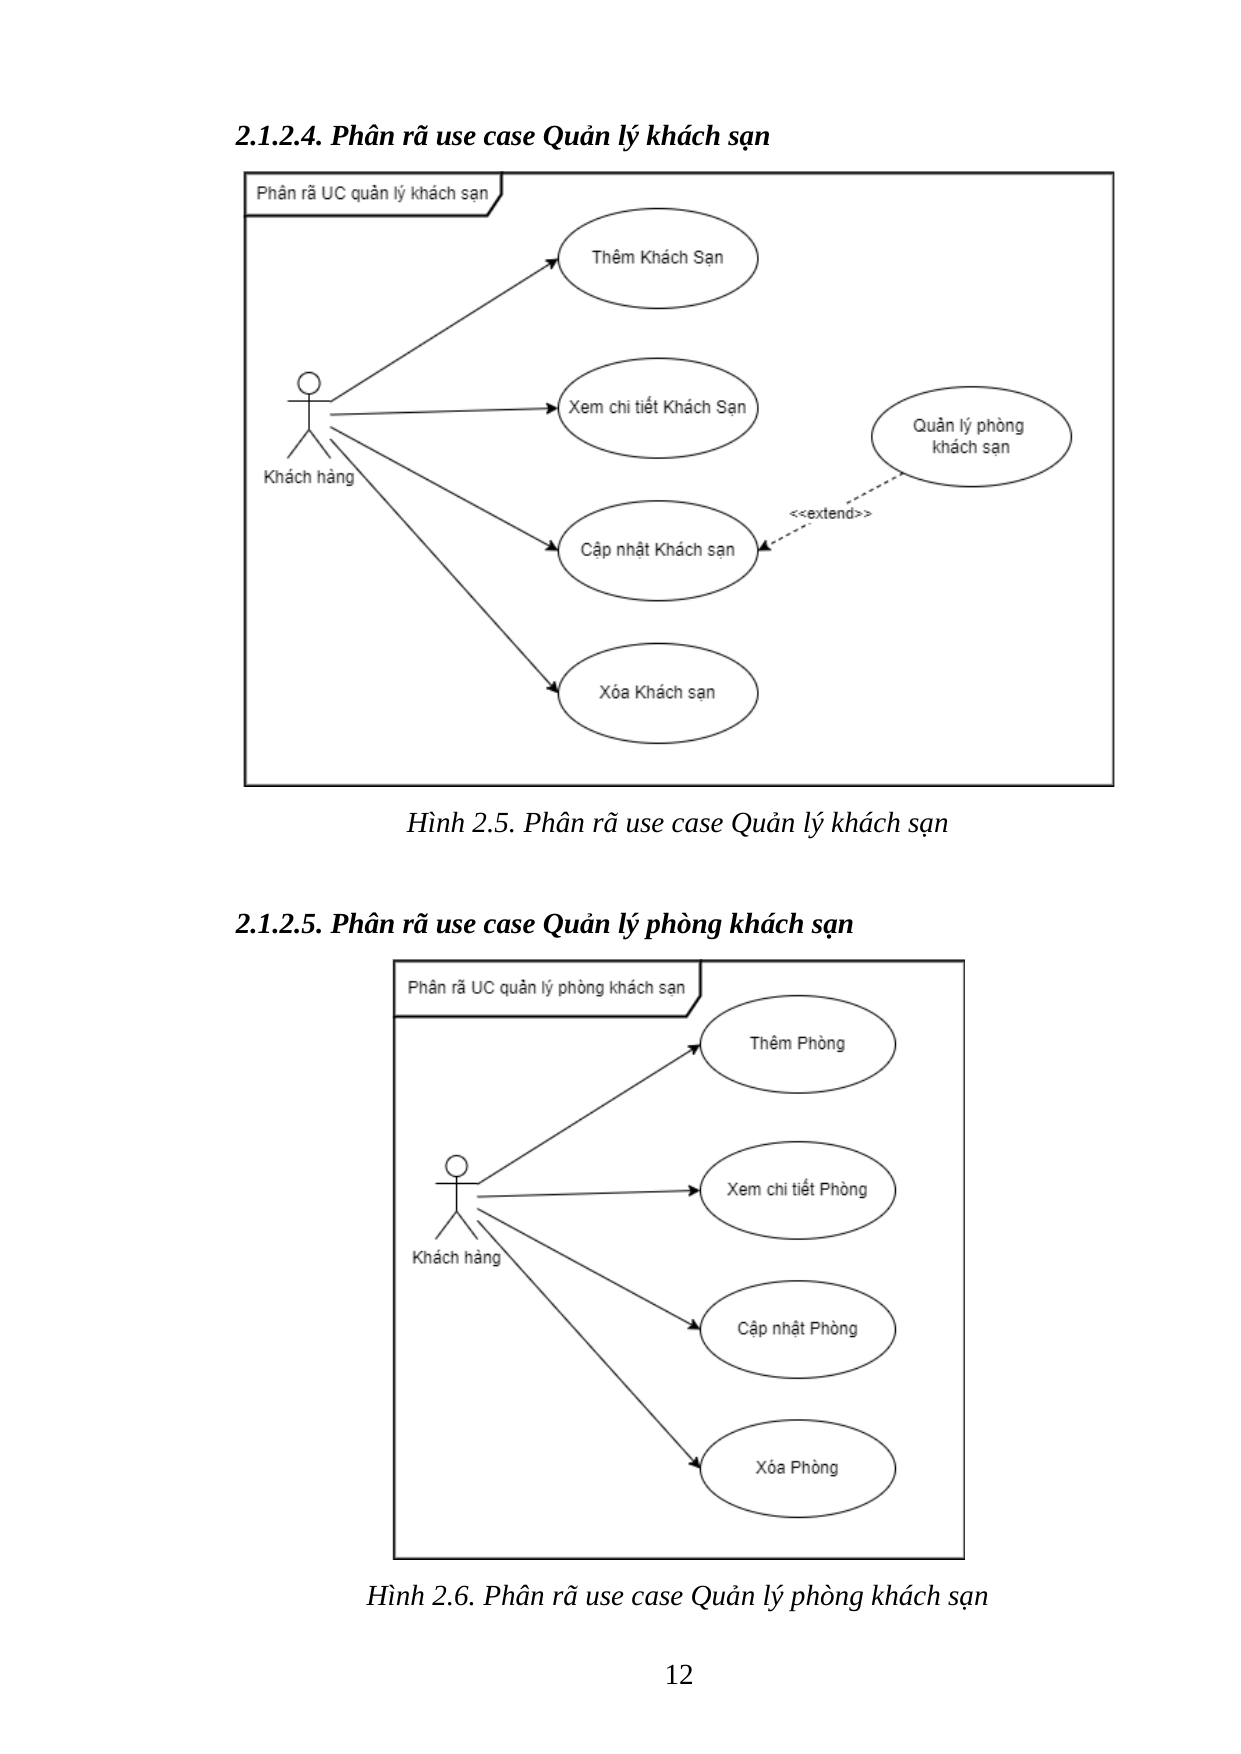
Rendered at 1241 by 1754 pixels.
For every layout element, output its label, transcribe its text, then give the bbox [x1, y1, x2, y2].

text Hình 2.6. Phân rã use case Quản lý phòng khách sạn [177, 1578, 1122, 1612]
picture [243, 171, 1115, 787]
subtitle 2.1.2.5. Phân rã use case Quản lý phòng khách sạn [177, 907, 1122, 940]
text Hình 2.5. Phân rã use case Quản lý khách sạn [177, 805, 1122, 839]
subtitle 2.1.2.4. Phân rã use case Quản lý khách sạn [177, 118, 1122, 152]
picture [392, 959, 965, 1560]
